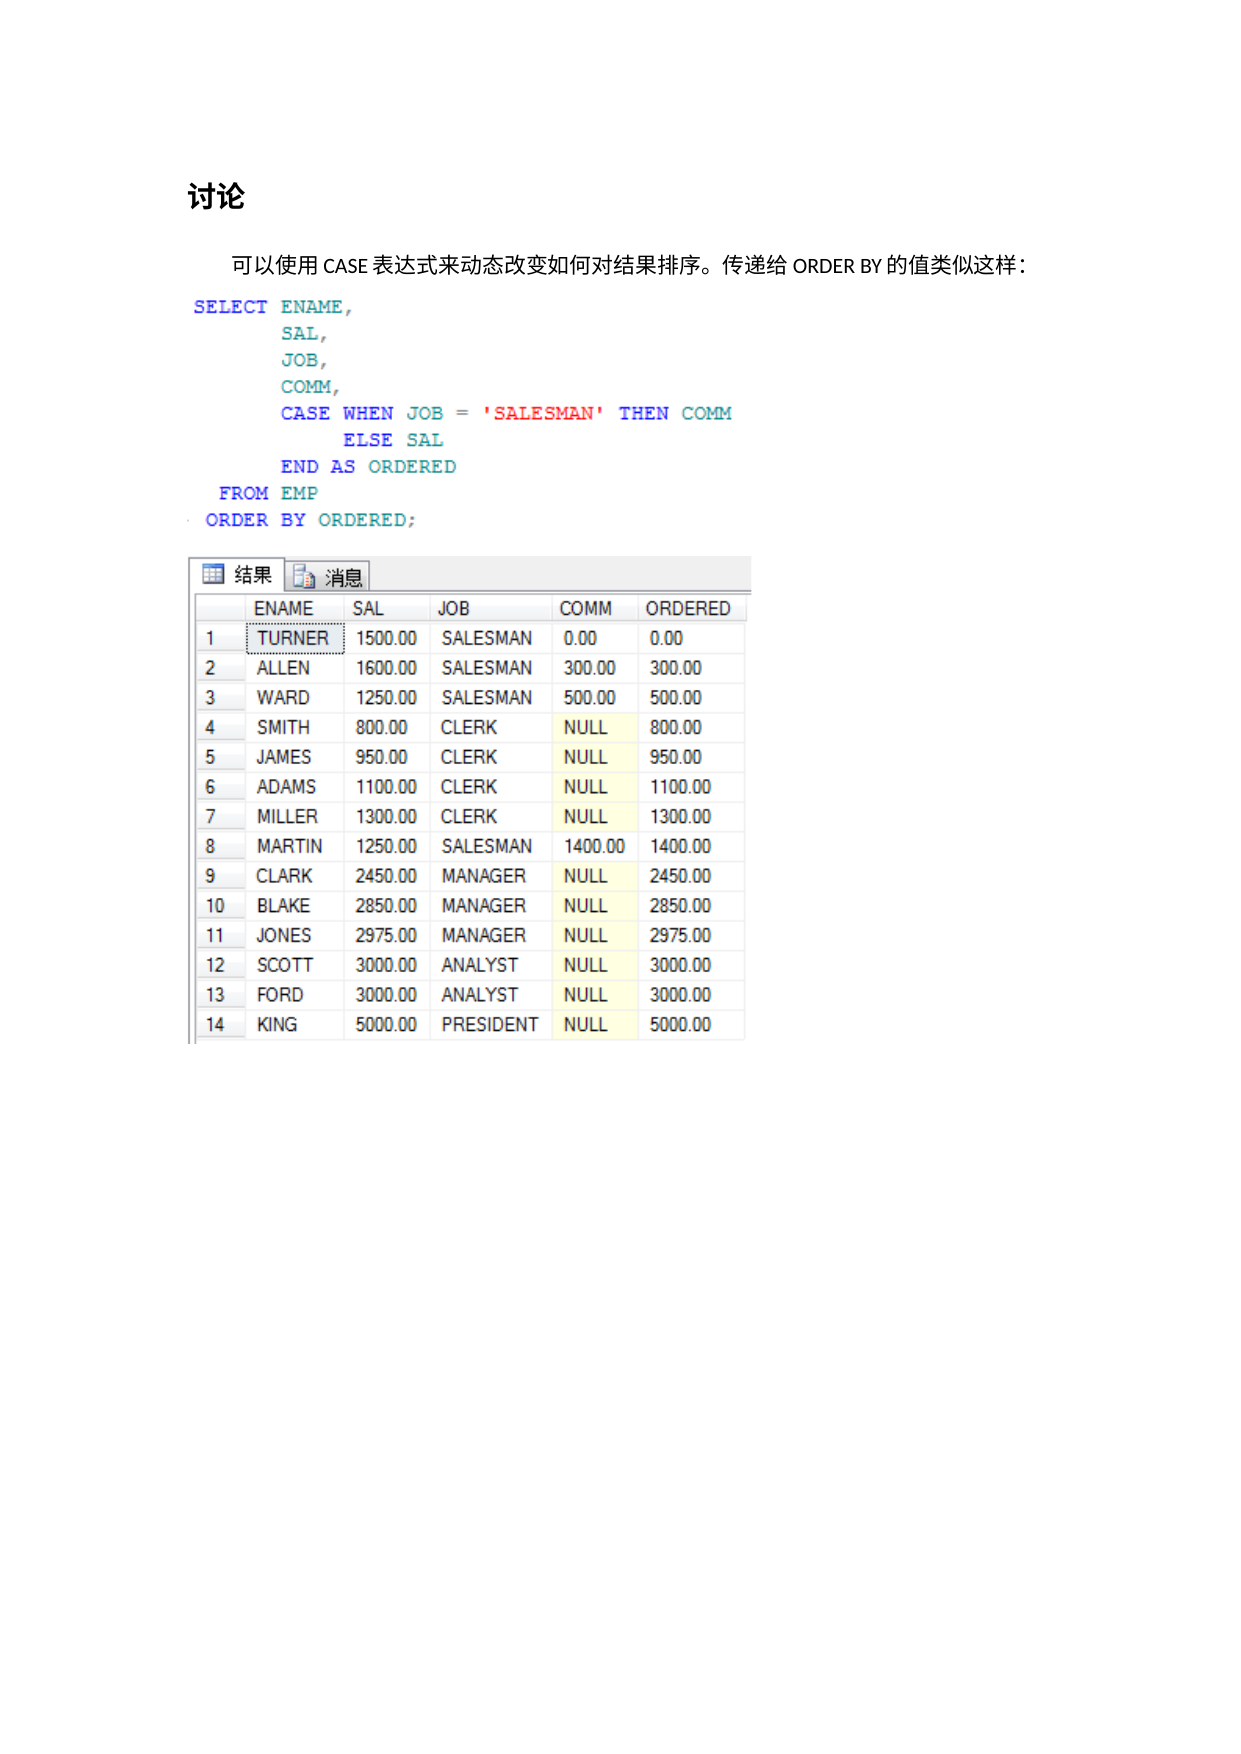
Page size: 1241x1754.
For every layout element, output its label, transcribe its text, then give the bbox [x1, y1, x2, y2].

text 可以使用CASE表达式来动态改变如何对结果排序。传递给ORDER BY的值类似这样： [187, 248, 1053, 281]
picture [187, 296, 741, 531]
picture [187, 556, 752, 1044]
text 讨论 [187, 162, 1053, 227]
